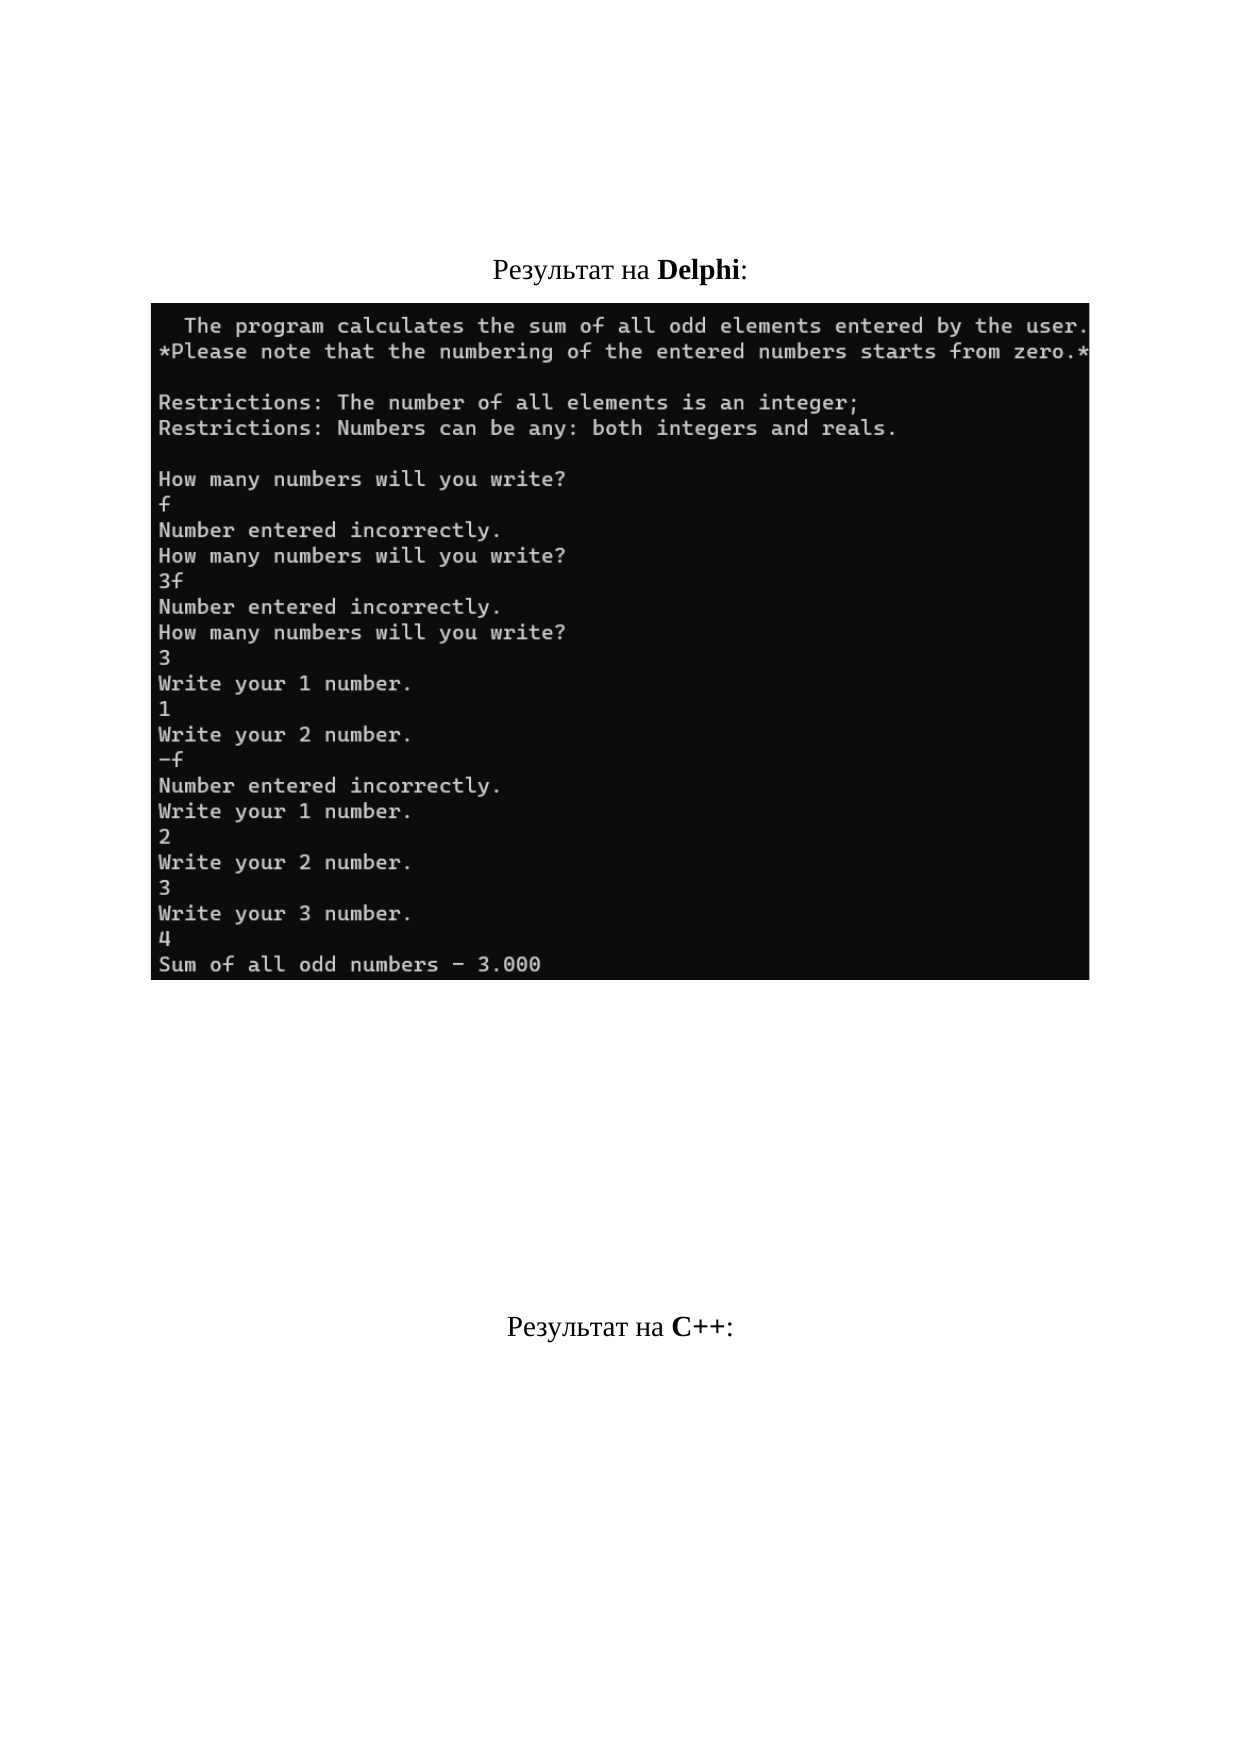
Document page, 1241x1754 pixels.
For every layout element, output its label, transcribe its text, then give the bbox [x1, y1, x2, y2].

text Результат на C++: [150, 1309, 1090, 1343]
text Результат на Delphi: [150, 252, 1090, 285]
picture [150, 303, 1090, 980]
